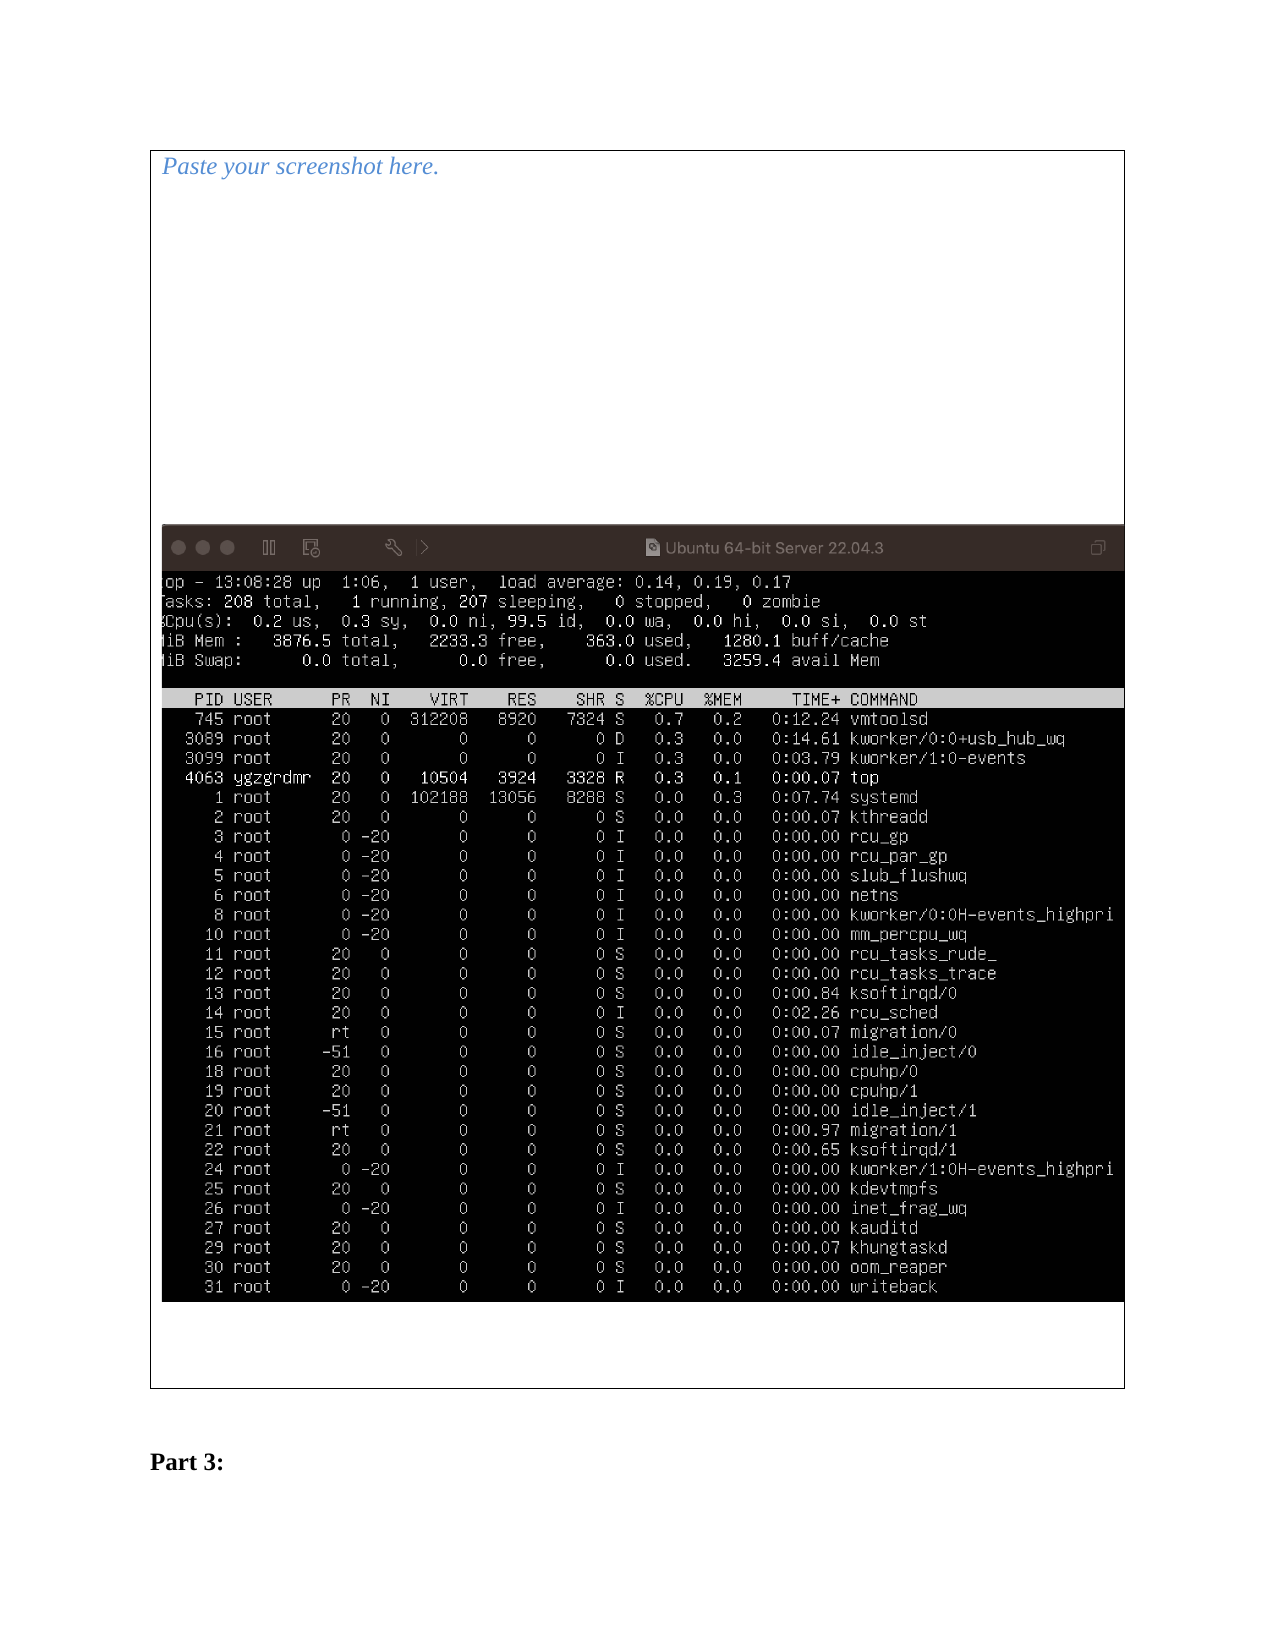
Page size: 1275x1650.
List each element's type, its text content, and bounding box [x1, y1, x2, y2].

text Part 3: [150, 1447, 1125, 1475]
picture [161, 524, 1125, 1302]
table_header Paste your screenshot here. [151, 151, 1124, 1388]
